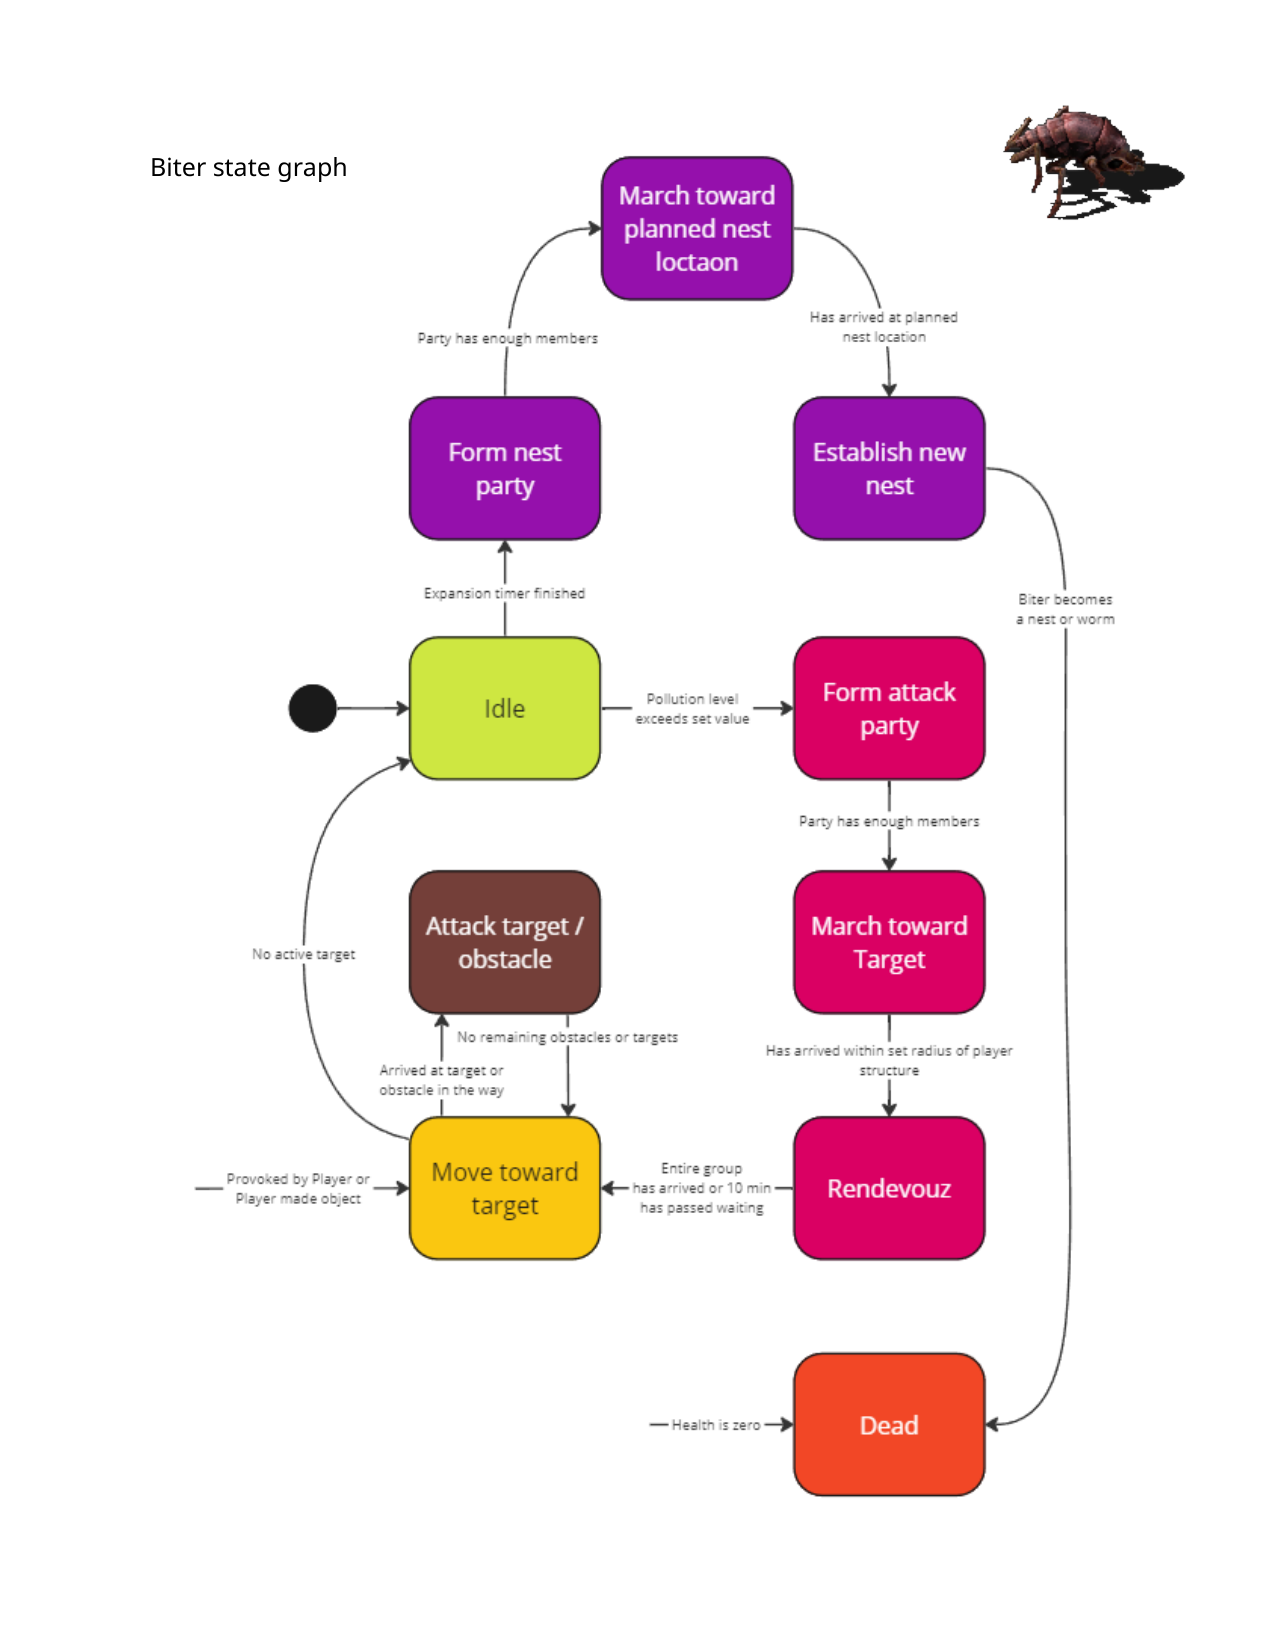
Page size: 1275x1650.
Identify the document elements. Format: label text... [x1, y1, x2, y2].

picture [125, 71, 1214, 1560]
text Biter state graph [150, 150, 1125, 184]
